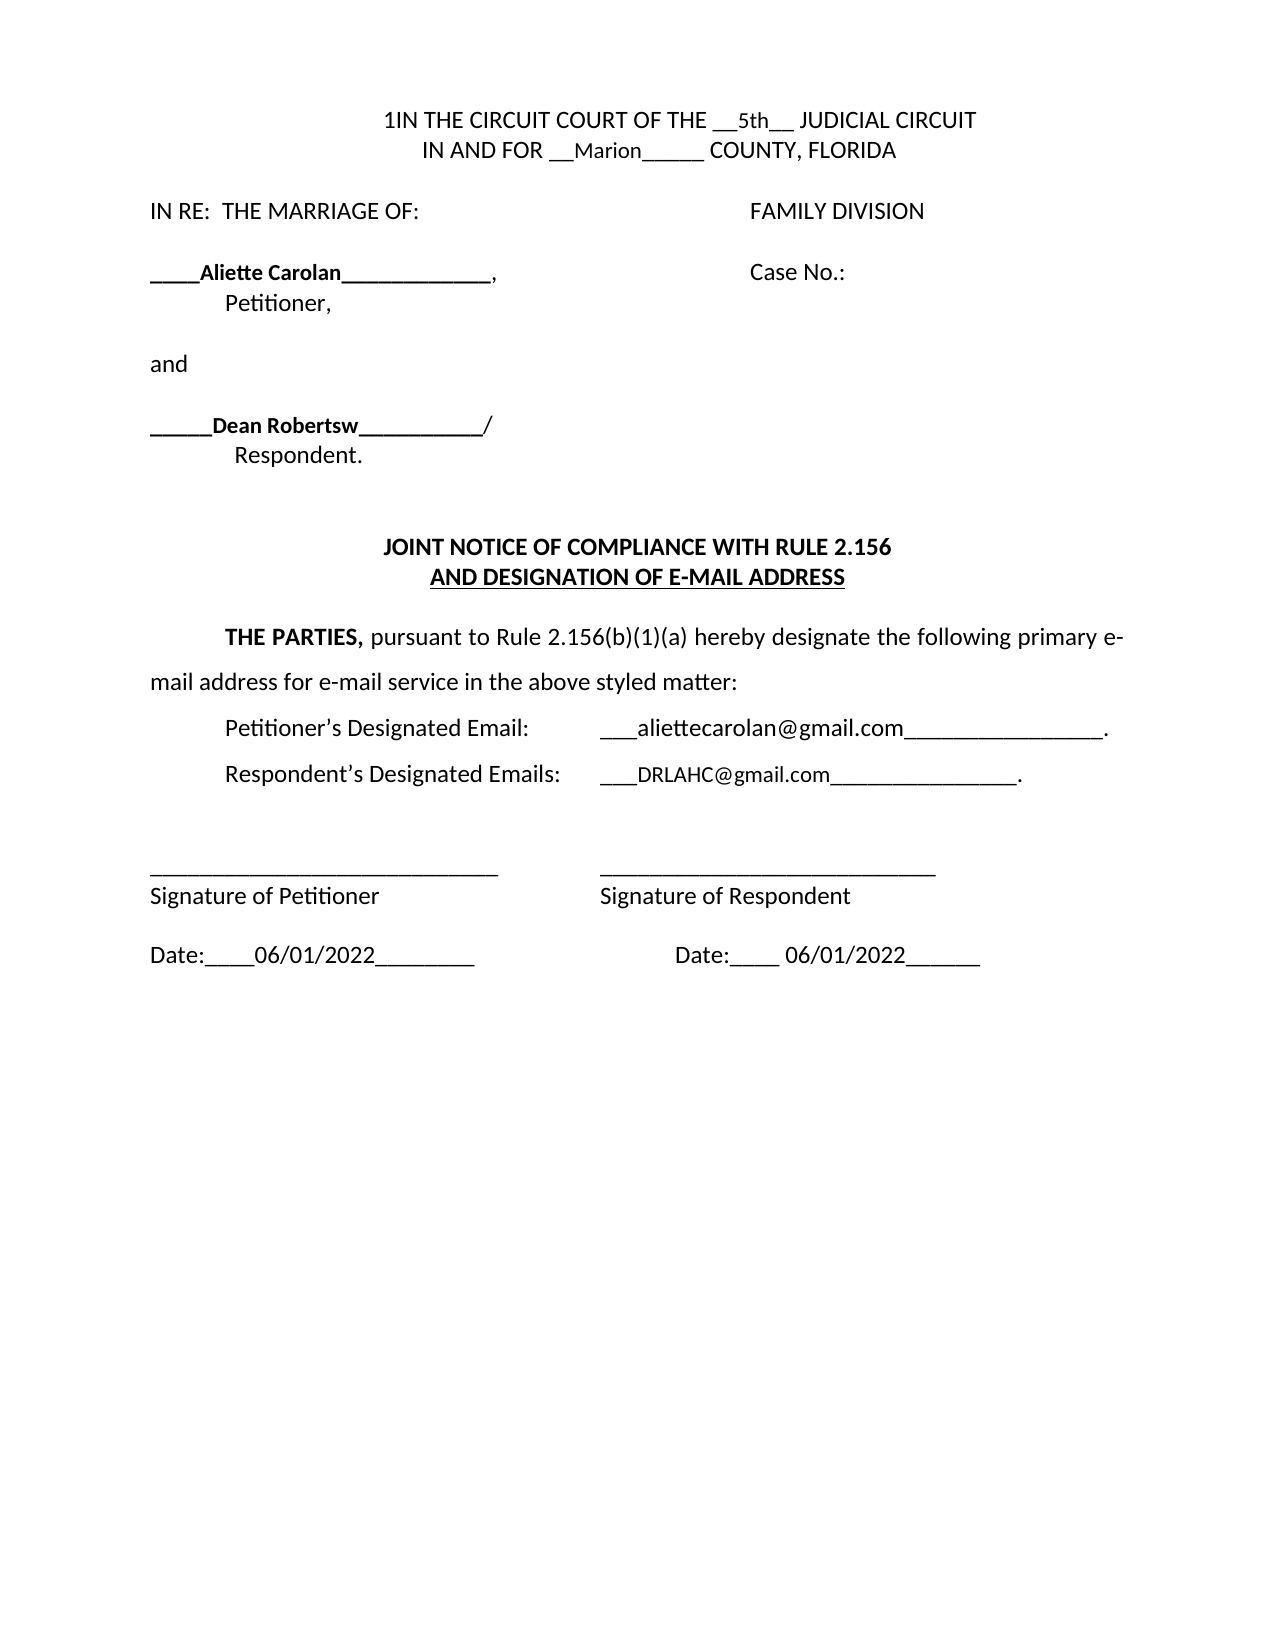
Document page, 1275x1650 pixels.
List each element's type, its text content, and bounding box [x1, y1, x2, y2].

text Respondent’s Designated Emails: ___DRLAHC@gmail.com_______________. [150, 758, 1125, 788]
text Date:____06/01/2022________ Date:____ 06/01/2022______ [150, 939, 1125, 970]
list IN THE CIRCUIT COURT OF THE __5th __ JUDICIAL CIRCUIT [234, 104, 1125, 134]
list Signature of Petitioner Signature of Respondent [150, 880, 1125, 911]
list Petitioner, [150, 287, 1125, 317]
list _____Dean Robertsw__________/ [150, 409, 1125, 439]
list IN AND FOR __Marion_____ COUNTY, FLORIDA [234, 134, 1125, 165]
list Respondent. [234, 439, 1125, 470]
text ____________________________ ___________________________ [150, 849, 1125, 880]
subtitle JOINT NOTICE OF COMPLIANCE WITH RULE 2.156 [150, 531, 1125, 562]
text THE PARTIES, pursuant to Rule 2.156(b)(1)(a) hereby designate the following primary e-mail address for e-mail service in the above styled matter: [150, 621, 1125, 697]
list and [150, 348, 1125, 378]
text Petitioner’s Designated Email: ___aliettecarolan@gmail.com________________. [150, 712, 1125, 743]
list IN RE: THE MARRIAGE OF: FAMILY DIVISION [150, 195, 1125, 226]
list ____Aliette Carolan____________, Case No.: [150, 256, 1125, 287]
subtitle AND DESIGNATION OF E-MAIL ADDRESS [150, 562, 1125, 592]
